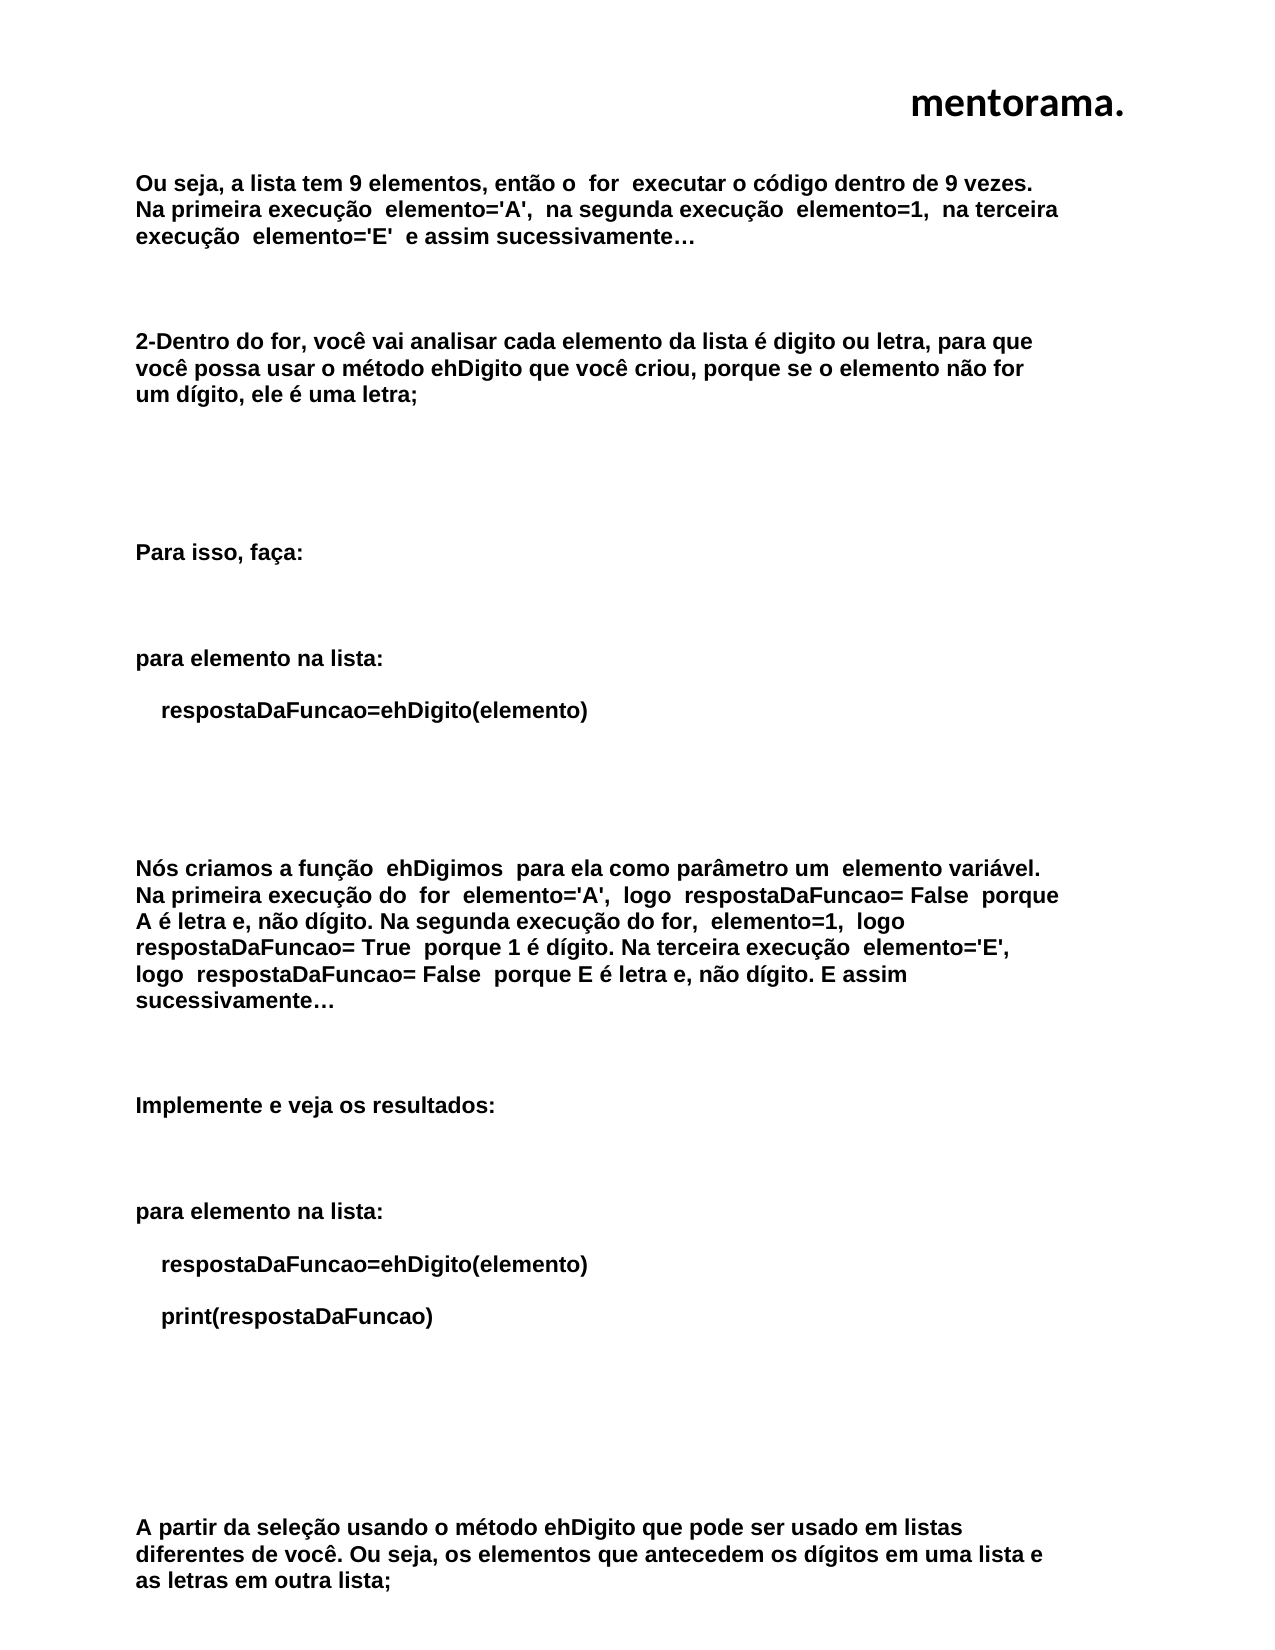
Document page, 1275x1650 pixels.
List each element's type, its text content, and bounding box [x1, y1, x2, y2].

text 2-Dentro do for, você vai analisar cada elemento da lista é digito ou letra, para que você possa usar o método ehDigito que você criou, porque se o elemento não for um dígito, ele é uma letra; [135, 328, 1063, 407]
text respostaDaFuncao=ehDigito(elemento) [135, 1251, 1063, 1277]
text Implemente e veja os resultados: [135, 1092, 1063, 1119]
text A partir da seleção usando o método ehDigito que pode ser usado em listas diferentes de você. Ou seja, os elementos que antecedem os dígitos em uma lista e as letras em outra lista; [135, 1514, 1063, 1593]
text Nós criamos a função ehDigimos para ela como parâmetro um elemento variável. Na primeira execução do for elemento='A', logo respostaDaFuncao= False porque A é letra e, não dígito. Na segunda execução do for, elemento=1, logo respostaDaFuncao= True porque 1 é dígito. Na terceira execução elemento='E', logo respostaDaFuncao= False porque E é letra e, não dígito. E assim sucessivamente… [135, 855, 1063, 1013]
text print(respostaDaFuncao) [135, 1303, 1063, 1330]
text para elemento na lista: [135, 644, 1063, 671]
text Para isso, faça: [135, 539, 1063, 565]
text para elemento na lista: [135, 1198, 1063, 1224]
text respostaDaFuncao=ehDigito(elemento) [135, 697, 1063, 723]
text Ou seja, a lista tem 9 elementos, então o for executar o código dentro de 9 vezes. Na primeira execução elemento='A', na segunda execução elemento=1, na terceira execução elemento='E' e assim sucessivamente… [135, 170, 1063, 249]
